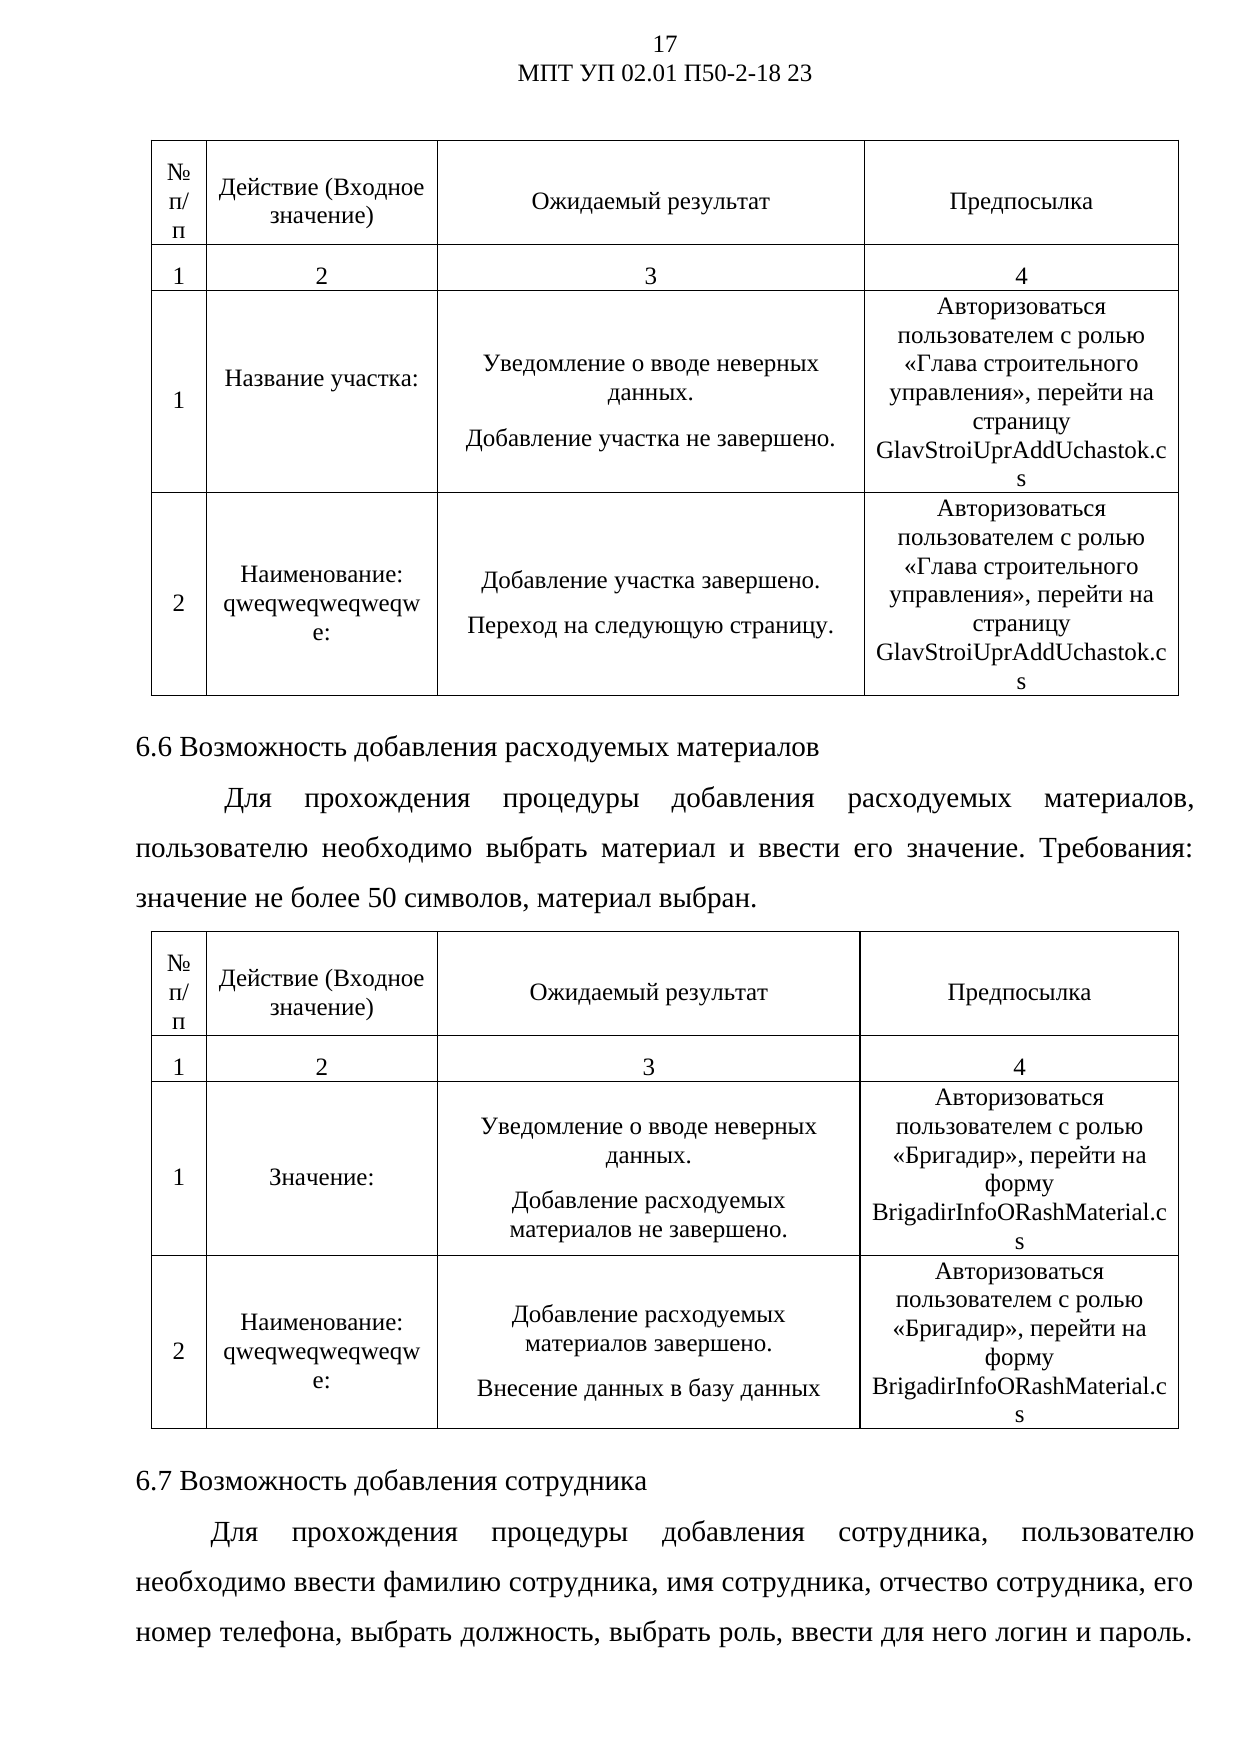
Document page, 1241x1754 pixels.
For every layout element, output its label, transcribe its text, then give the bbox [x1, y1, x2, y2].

table_cell 2 [152, 493, 206, 694]
text Для прохождения процедуры добавления расходуемых материалов, пользователю необходимо выбрать материал и ввести его значение. Требования: значение не более 50 символов, материал выбран. [135, 780, 1194, 914]
table_cell 2 [152, 1256, 206, 1428]
table_cell 4 [861, 1036, 1178, 1081]
table_cell 3 [438, 1036, 859, 1081]
text 6.6 Возможность добавления расходуемых материалов [135, 729, 1194, 763]
table_header № п/п [152, 141, 206, 243]
table_cell 2 [207, 245, 437, 290]
table_header Предпосылка [865, 141, 1178, 243]
table_cell Авторизоваться пользователем с ролью «Глава строительного управления», перейти на страницу GlavStroiUprAddUchastok.cs [865, 493, 1178, 694]
table_cell 1 [152, 291, 206, 492]
table_header Ожидаемый результат [438, 932, 859, 1035]
table_cell Название участка: [207, 291, 437, 492]
text 6.7 Возможность добавления сотрудника [135, 1463, 1194, 1497]
table_header Ожидаемый результат [438, 141, 864, 243]
table_cell Добавление расходуемых материалов завершено. Внесение данных в базу данных [438, 1256, 859, 1428]
table_header Действие (Входное значение) [207, 932, 437, 1035]
table_cell 1 [152, 1082, 206, 1255]
table_cell 4 [865, 245, 1178, 290]
table_cell Наименование: qweqweqweqweqwe: [207, 493, 437, 694]
table_cell Авторизоваться пользователем с ролью «Бригадир», перейти на форму BrigadirInfoORashMaterial.cs [861, 1082, 1178, 1255]
table_cell 1 [152, 1036, 206, 1081]
table_header Действие (Входное значение) [207, 141, 437, 243]
table_cell Уведомление о вводе неверных данных. Добавление расходуемых материалов не завершено. [438, 1082, 859, 1255]
table_header Предпосылка [861, 932, 1178, 1035]
table_cell 3 [438, 245, 864, 290]
table_cell Наименование: qweqweqweqweqwe: [207, 1256, 437, 1428]
table_cell Значение: [207, 1082, 437, 1255]
table_cell Уведомление о вводе неверных данных. Добавление участка не завершено. [438, 291, 864, 492]
table_cell Добавление участка завершено. Переход на следующую страницу. [438, 493, 864, 694]
table_cell 2 [207, 1036, 437, 1081]
table_cell Авторизоваться пользователем с ролью «Глава строительного управления», перейти на страницу GlavStroiUprAddUchastok.cs [865, 291, 1178, 492]
table_cell 1 [152, 245, 206, 290]
table_cell Авторизоваться пользователем с ролью «Бригадир», перейти на форму BrigadirInfoORashMaterial.cs [861, 1256, 1178, 1428]
table_header № п/п [152, 932, 206, 1035]
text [135, 1514, 1194, 1648]
